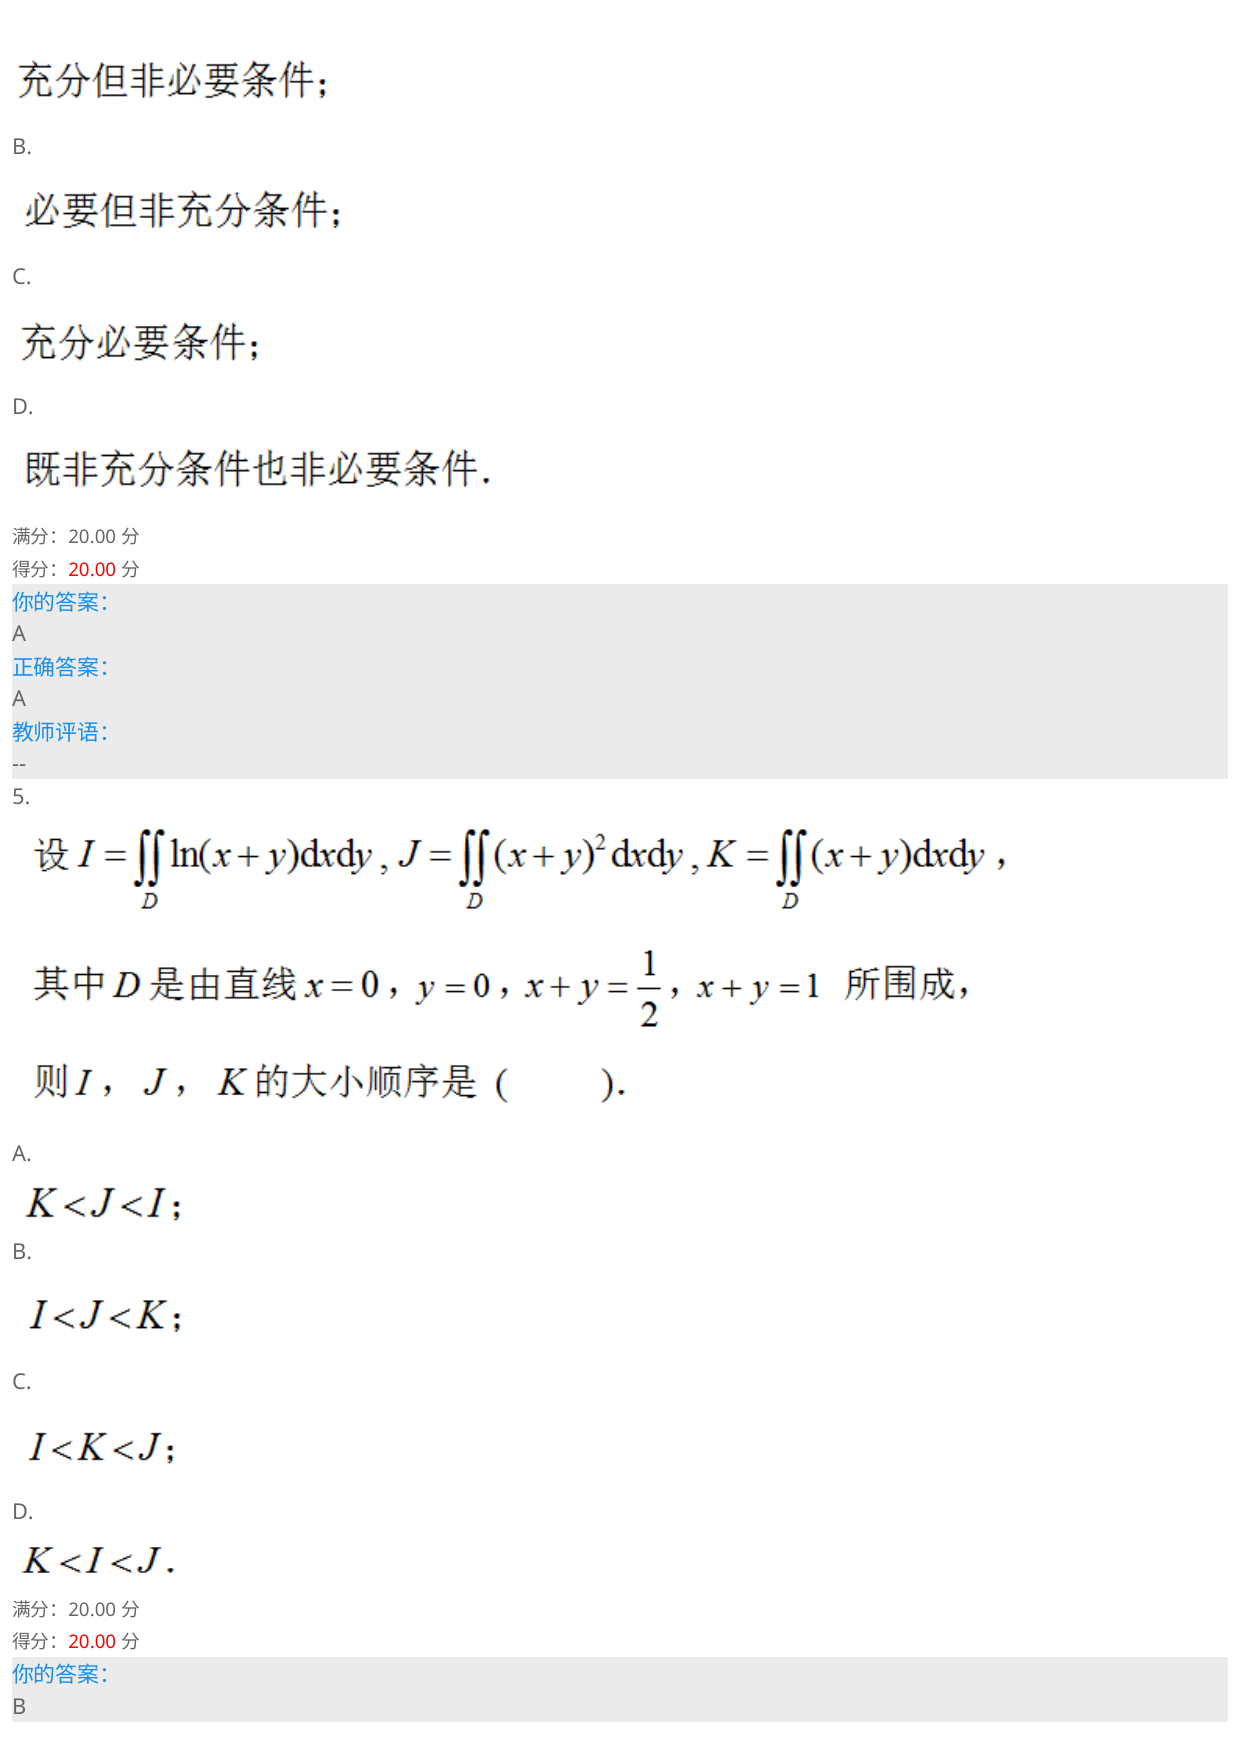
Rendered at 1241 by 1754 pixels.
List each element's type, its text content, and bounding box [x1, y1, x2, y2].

text 得分：20.00 分 [12, 1624, 1228, 1657]
picture [11, 37, 337, 125]
text 得分：20.00 分 [12, 552, 1228, 584]
picture [11, 303, 275, 379]
text 5. [12, 779, 1228, 812]
text A [12, 617, 1228, 649]
text 教师评语： [12, 714, 1228, 747]
text A. [12, 1137, 1228, 1169]
text B [12, 1689, 1228, 1722]
picture [11, 433, 512, 509]
text 你的答案： [12, 1657, 1228, 1689]
text C. [12, 1364, 1228, 1397]
picture [11, 812, 1025, 1137]
picture [11, 1170, 200, 1234]
picture [11, 1272, 200, 1360]
text 满分：20.00 分 [12, 1592, 1228, 1624]
text B. [12, 129, 1228, 162]
text 满分：20.00 分 [12, 519, 1228, 552]
picture [11, 1408, 200, 1484]
text D. [12, 1494, 1228, 1527]
text B. [12, 1234, 1228, 1267]
text C. [12, 259, 1228, 292]
text A [12, 682, 1228, 714]
text 你的答案： [12, 584, 1228, 617]
picture [11, 1534, 187, 1585]
text -- [12, 747, 1228, 779]
picture [11, 167, 362, 255]
text 正确答案： [12, 649, 1228, 682]
text D. [12, 389, 1228, 422]
